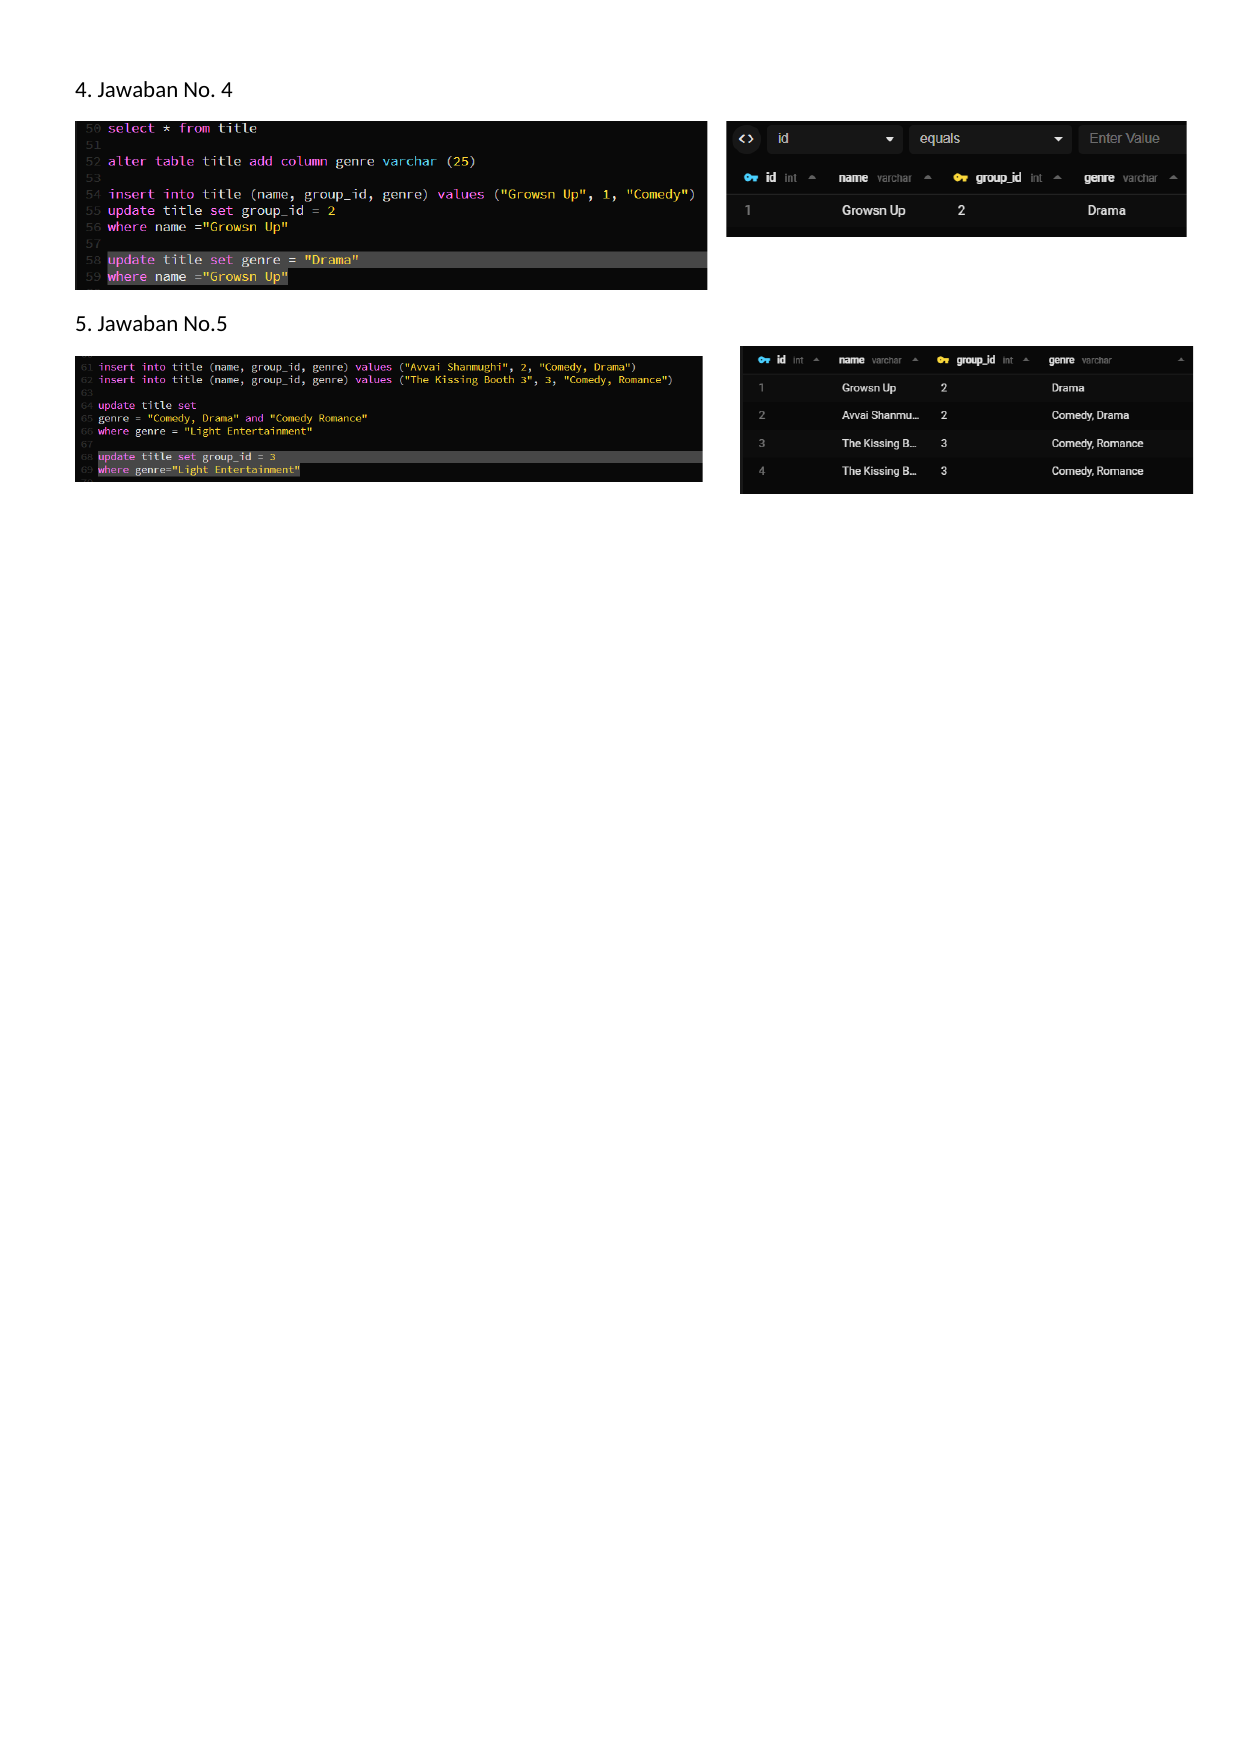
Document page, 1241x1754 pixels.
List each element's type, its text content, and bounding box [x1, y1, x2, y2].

picture [726, 121, 1187, 237]
text 4. Jawaban No. 4 [75, 75, 1165, 103]
picture [75, 356, 703, 482]
text 5. Jawaban No.5 [75, 309, 1165, 337]
picture [75, 121, 708, 290]
picture [740, 346, 1194, 494]
